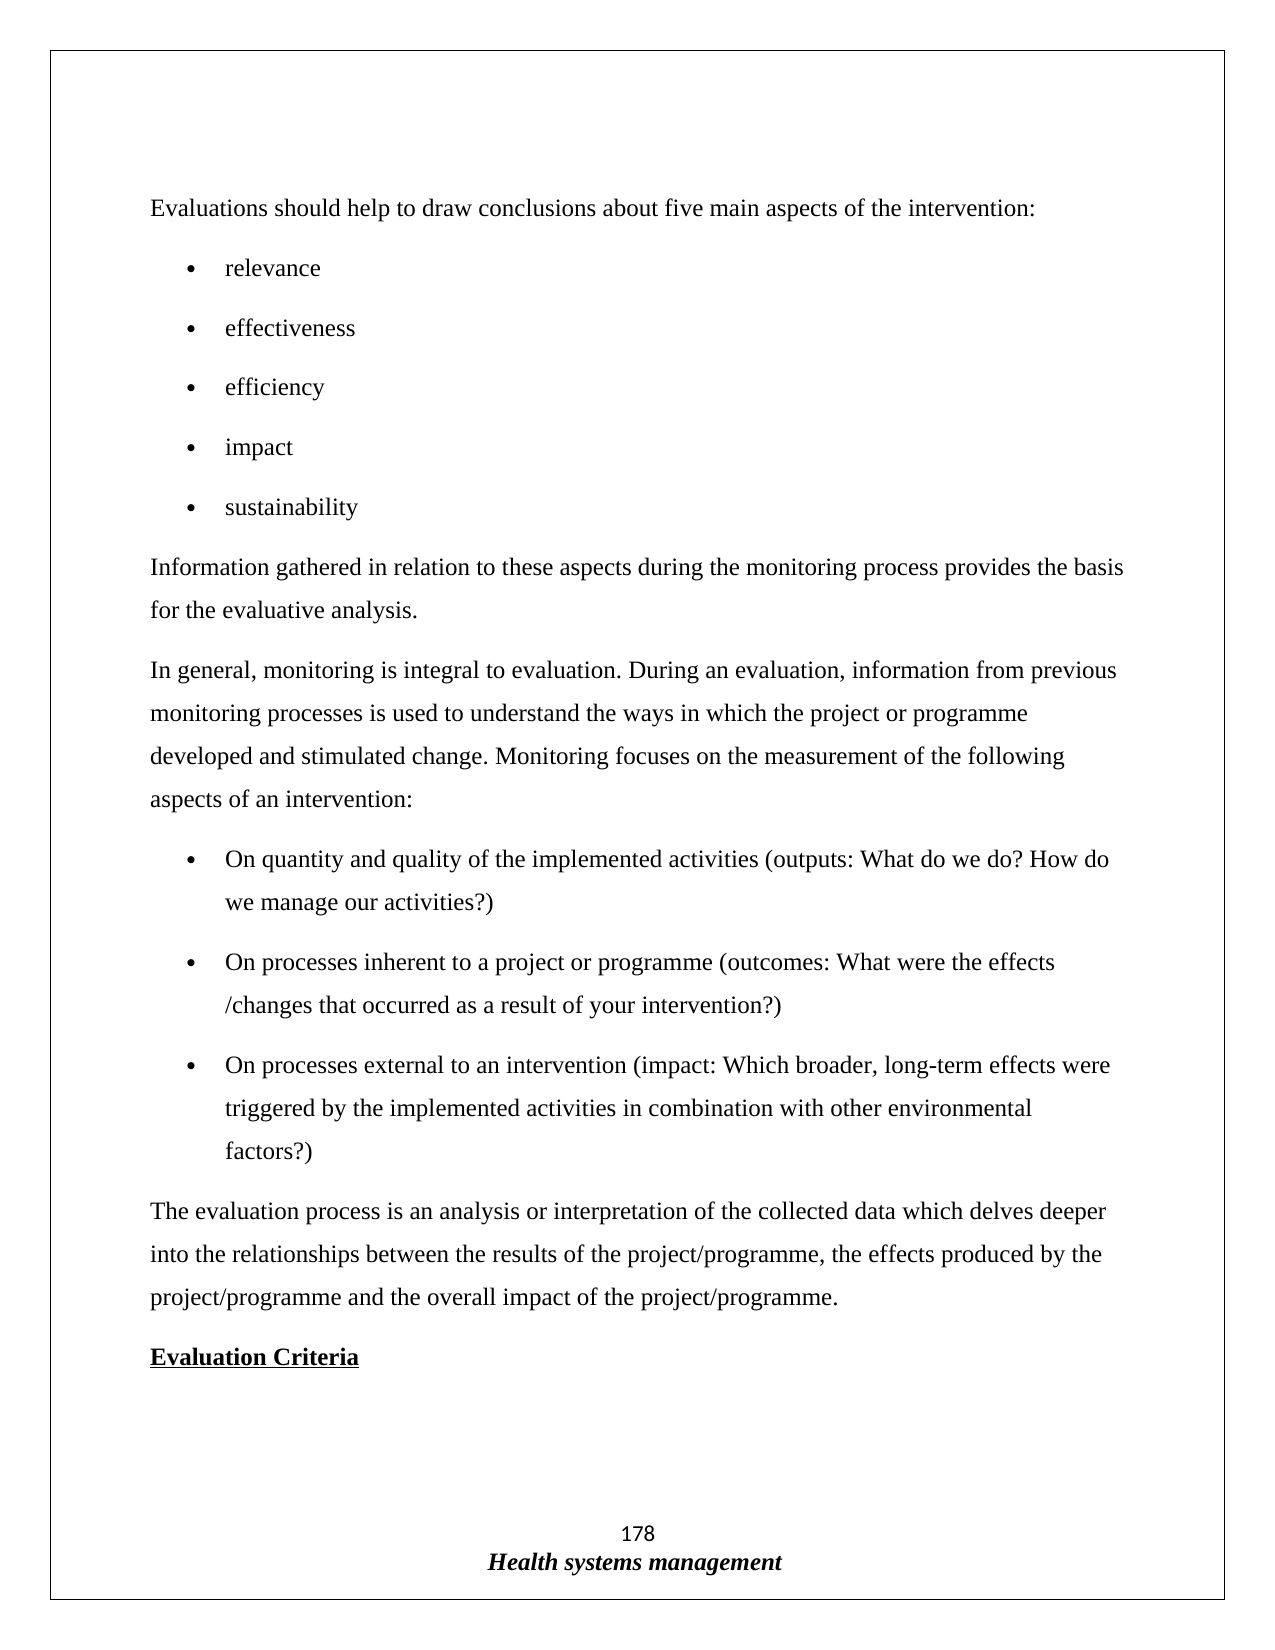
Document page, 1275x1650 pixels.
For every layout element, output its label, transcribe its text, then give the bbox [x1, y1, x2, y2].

list impact [187, 432, 1125, 461]
list On processes external to an intervention (impact: Which broader, long-term effects were triggered by the implemented activities in combination with other environmental factors?) [187, 1050, 1125, 1165]
list On processes inherent to a project or programme (outcomes: What were the effects /changes that occurred as a result of your intervention?) [187, 947, 1125, 1019]
list On quantity and quality of the implemented activities (outputs: What do we do? How do we manage our activities?) [187, 844, 1125, 916]
list relevance [187, 253, 1125, 282]
list effectiveness [187, 313, 1125, 341]
list sustainability [187, 492, 1125, 521]
text In general, monitoring is integral to evaluation. During an evaluation, information from previous monitoring processes is used to understand the ways in which the project or programme developed and stimulated change. Monitoring focuses on the measurement of the following aspects of an intervention: [150, 655, 1125, 813]
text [150, 150, 1125, 222]
list efficiency [187, 372, 1125, 401]
text The evaluation process is an analysis or interpretation of the collected data which delves deeper into the relationships between the results of the project/programme, the effects produced by the project/programme and the overall impact of the project/programme. [150, 1196, 1125, 1311]
text Information gathered in relation to these aspects during the monitoring process provides the basis for the evaluative analysis. [150, 552, 1125, 624]
text Evaluation Criteria [150, 1342, 1125, 1371]
